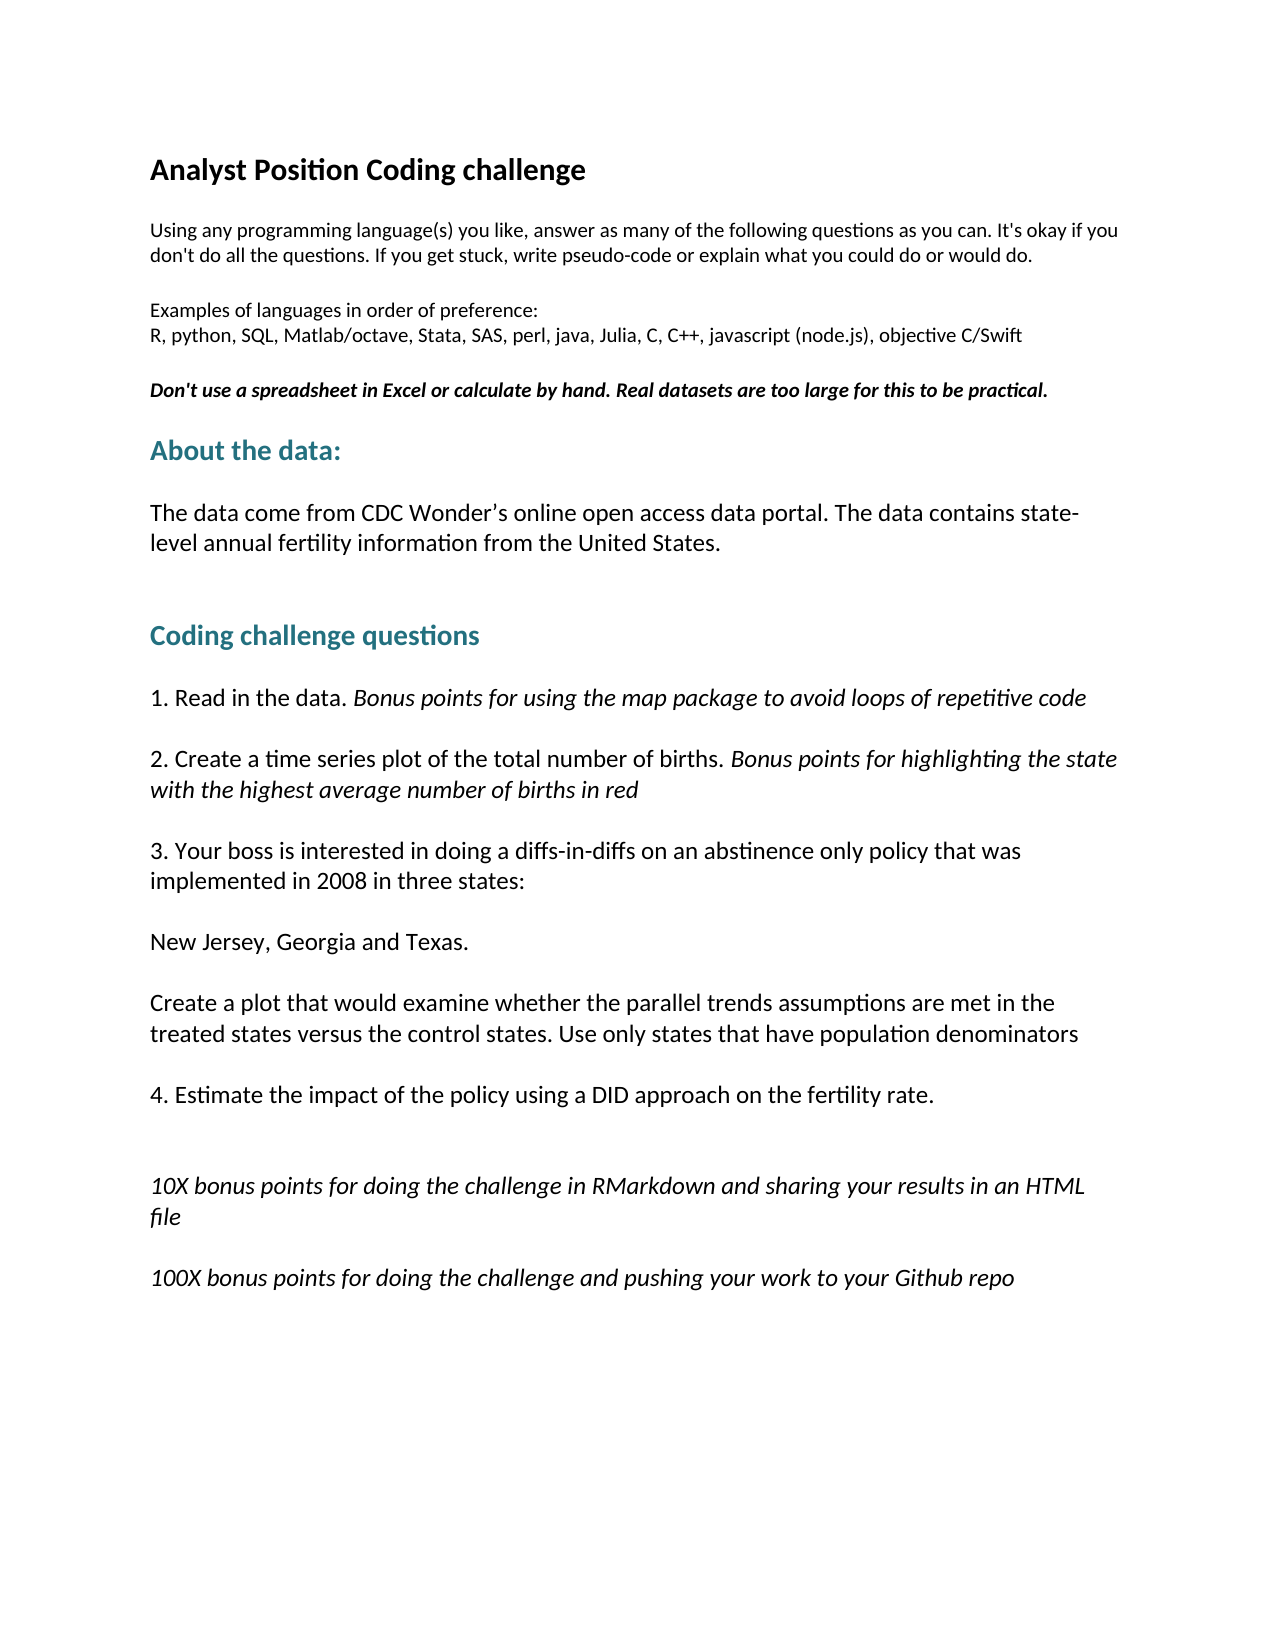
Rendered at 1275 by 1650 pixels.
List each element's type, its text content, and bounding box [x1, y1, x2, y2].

text 100X bonus points for doing the challenge and pushing your work to your Github repo [150, 1262, 1125, 1293]
text About the data: [150, 432, 1125, 467]
text New Jersey, Georgia and Texas. [150, 926, 1125, 957]
text 4. Estimate the impact of the policy using a DID approach on the fertility rate. [150, 1079, 1125, 1109]
text The data come from CDC Wonder’s online open access data portal. The data contains state-level annual fertility information from the United States. [150, 497, 1125, 558]
text 3. Your boss is interested in doing a diffs-in-diffs on an abstinence only policy that was implemented in 2008 in three states: [150, 835, 1125, 896]
text 10X bonus points for doing the challenge in RMarkdown and sharing your results in an HTML file [150, 1171, 1125, 1232]
text 2. Create a time series plot of the total number of births. Bonus points for highlighting the state with the highest average number of births in red [150, 743, 1125, 804]
text 1. Read in the data. Bonus points for using the map package to avoid loops of repetitive code [150, 682, 1125, 713]
text Coding challenge questions [150, 617, 1125, 653]
text Analyst Position Coding challenge [150, 150, 1125, 188]
text Using any programming language(s) you like, answer as many of the following questions as you can. It's okay if you don't do all the questions. If you get stuck, write pseudo-code or explain what you could do or would do. [150, 217, 1125, 268]
text Create a plot that would examine whether the parallel trends assumptions are met in the treated states versus the control states. Use only states that have population denominators [150, 987, 1125, 1048]
text Examples of languages in order of preference: R, python, SQL, Matlab/octave, Stata, SAS, perl, java, Julia, C, C++, javascript (node.js), objective C/Swift [150, 297, 1125, 348]
text Don't use a spreadsheet in Excel or calculate by hand. Real datasets are too large for this to be practical. [150, 377, 1125, 403]
